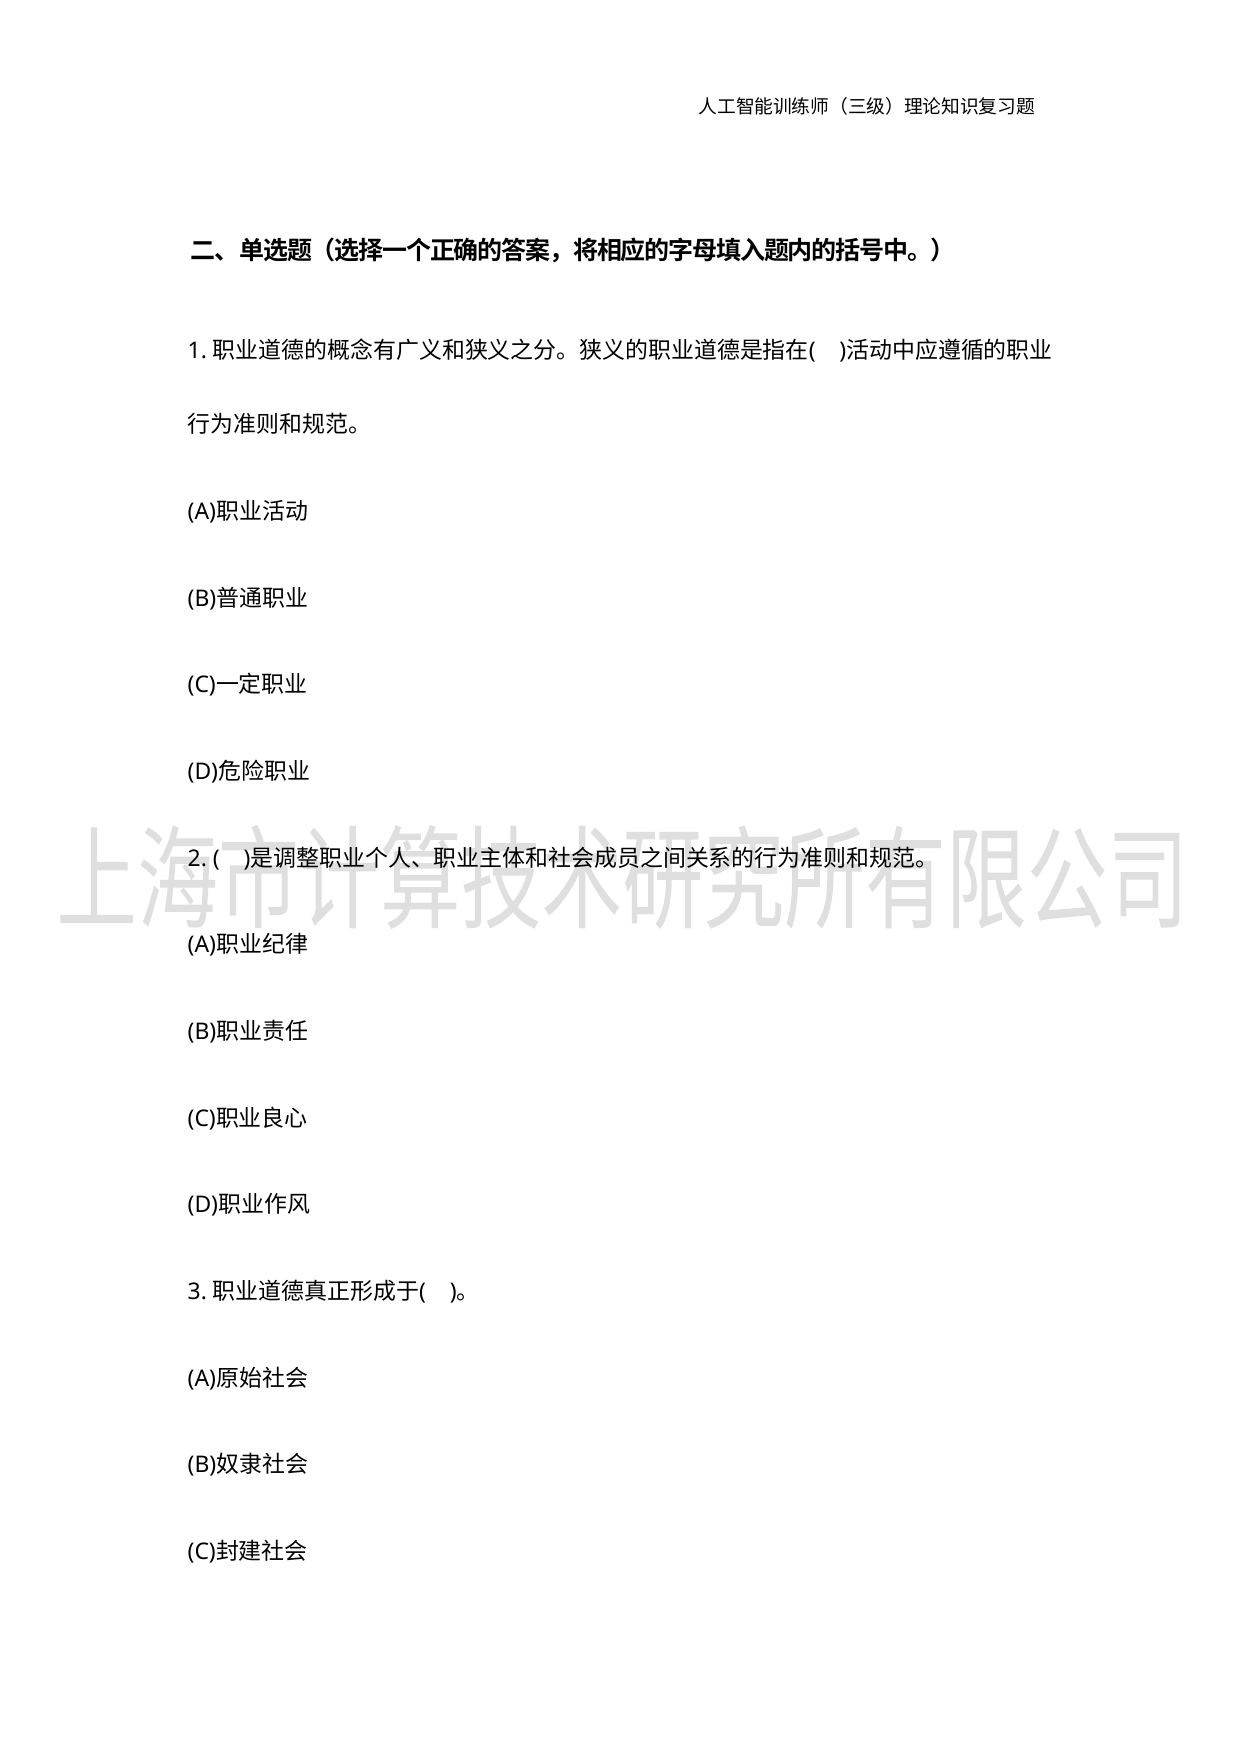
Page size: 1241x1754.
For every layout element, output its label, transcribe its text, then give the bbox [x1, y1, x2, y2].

text (B)普通职业 [187, 563, 1053, 628]
text 2. ( )是调整职业个人、职业主体和社会成员之间关系的行为准则和规范。 [187, 823, 1053, 888]
text (C)封建社会 [187, 1517, 1053, 1582]
text (A)职业纪律 [187, 910, 1053, 975]
text (C)一定职业 [187, 650, 1053, 715]
text (B)奴隶社会 [187, 1430, 1053, 1495]
text (B)职业责任 [187, 997, 1053, 1062]
text (A)原始社会 [187, 1343, 1053, 1408]
text (D)职业作风 [187, 1170, 1053, 1235]
text (C)职业良心 [187, 1083, 1053, 1148]
text 3. 职业道德真正形成于( )。 [187, 1257, 1053, 1322]
list 单选题（选择一个正确的答案，将相应的字母填入题内的括号中。） [190, 216, 1053, 281]
text 1. 职业道德的概念有广义和狭义之分。狭义的职业道德是指在( )活动中应遵循的职业行为准则和规范。 [187, 316, 1053, 455]
text (A)职业活动 [187, 477, 1053, 542]
text (D)危险职业 [187, 737, 1053, 802]
